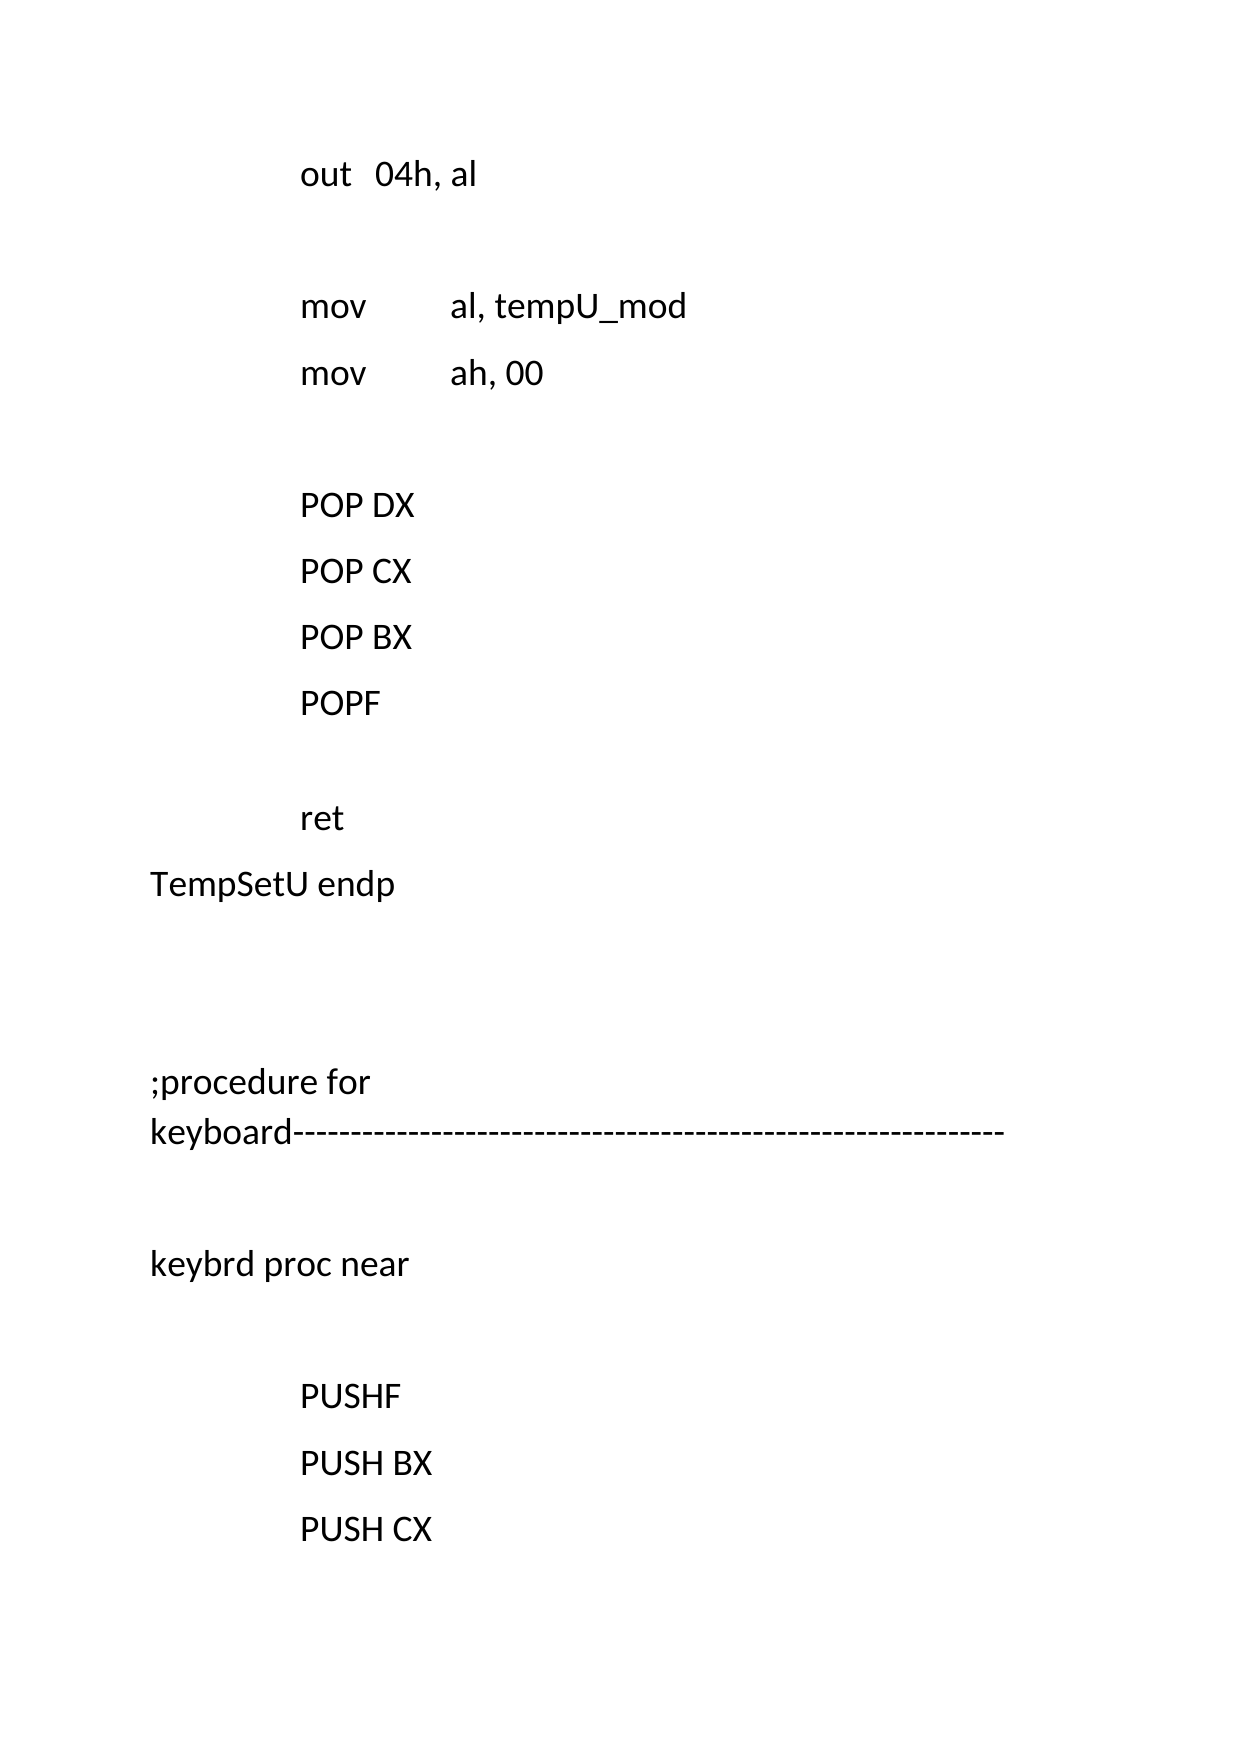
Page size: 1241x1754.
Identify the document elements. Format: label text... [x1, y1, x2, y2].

text mov ah, 00 [150, 348, 1090, 394]
text PUSH BX [150, 1438, 1090, 1484]
text ;procedure for keyboard-------------------------------------------------------------- [150, 1058, 1090, 1153]
text PUSH CX [150, 1504, 1090, 1550]
text POP DX [150, 481, 1090, 527]
text out 04h, al [150, 150, 1090, 196]
text TempSetU endp [150, 860, 1090, 906]
text POP CX [150, 547, 1090, 593]
text POPF [150, 679, 1090, 725]
text keybrd proc near [150, 1240, 1090, 1286]
text PUSHF [150, 1372, 1090, 1418]
text POP BX [150, 613, 1090, 659]
text mov al, tempU_mod [150, 282, 1090, 328]
text ret [150, 794, 1090, 839]
